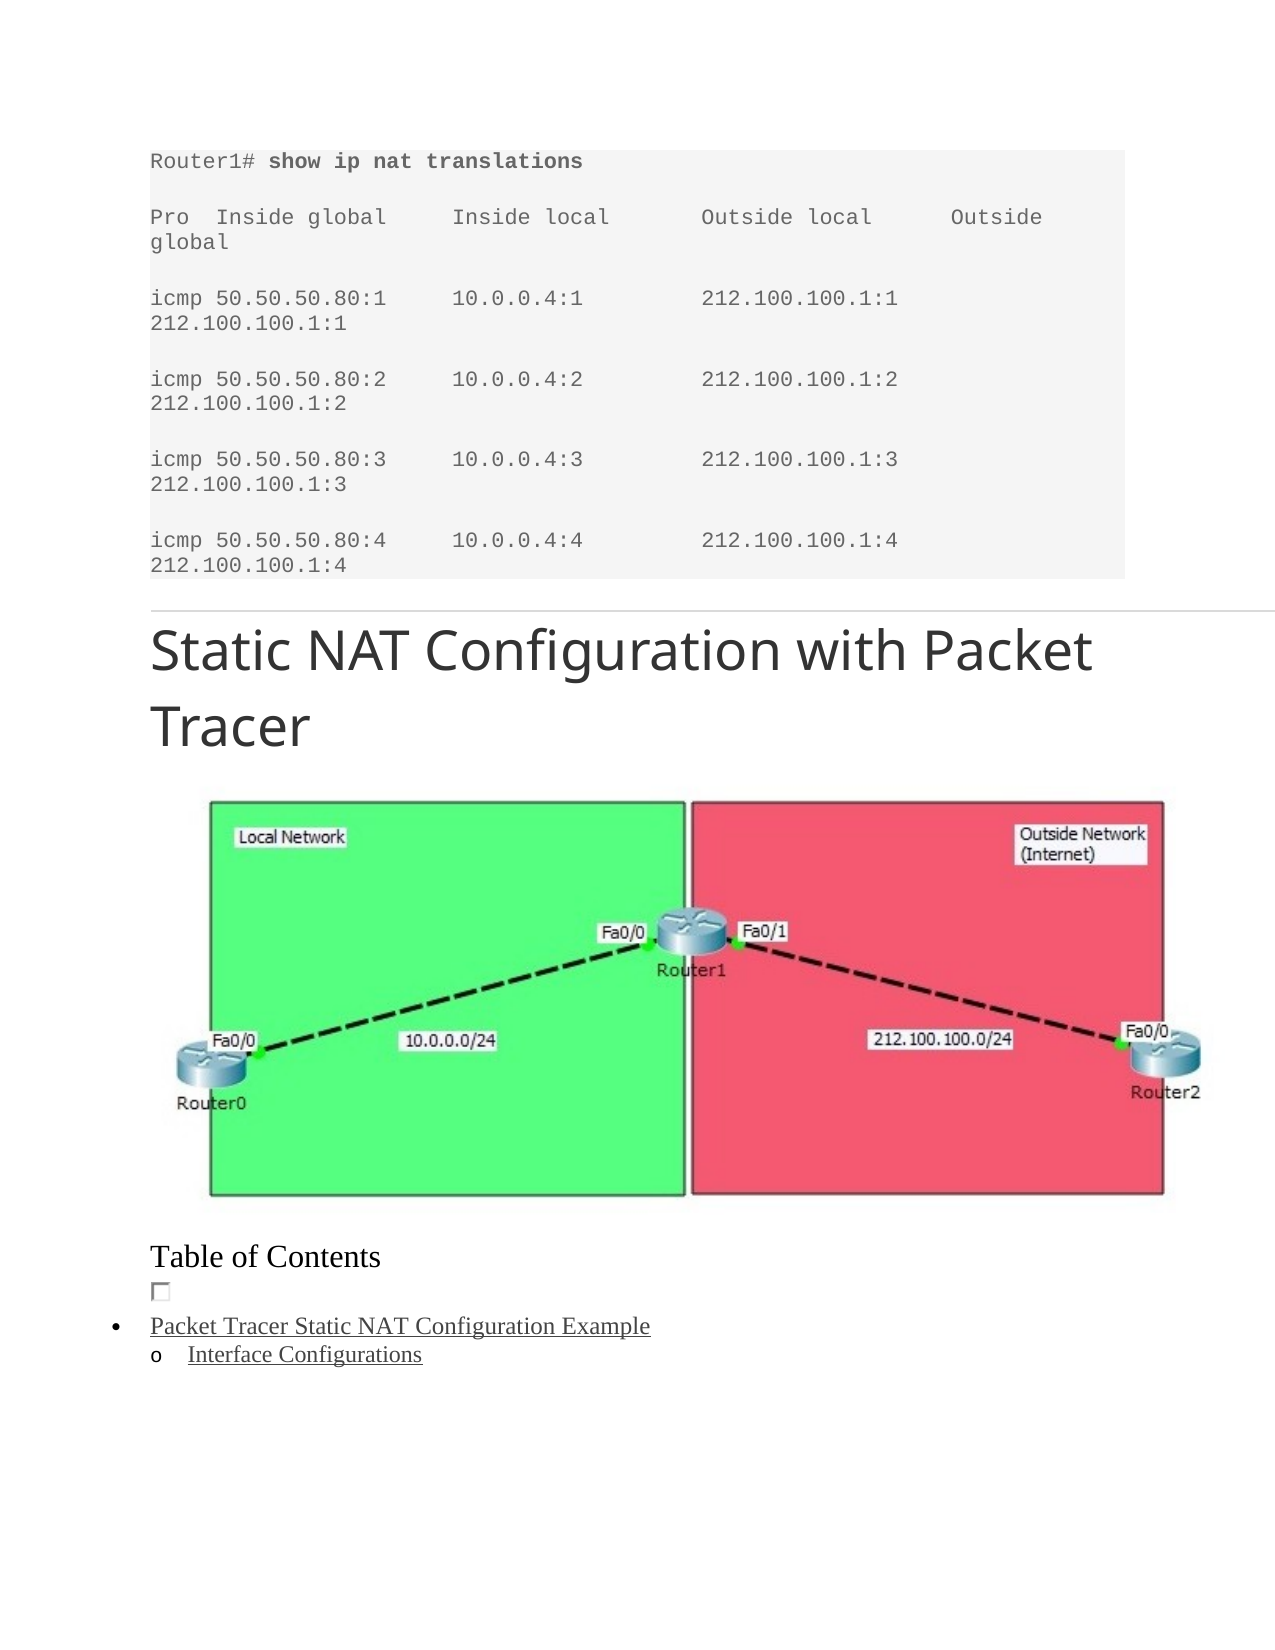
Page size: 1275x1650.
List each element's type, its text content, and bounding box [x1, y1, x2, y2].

text icmp 50.50.50.80:1 10.0.0.4:1 212.100.100.1:1 212.100.100.1:1 [150, 287, 1125, 336]
list Interface Configurations [150, 1339, 1125, 1368]
picture [150, 762, 1226, 1238]
text Pro Inside global Inside local Outside local Outside global [150, 206, 1125, 256]
text Static NAT Configuration with Packet Tracer [150, 612, 1125, 762]
text icmp 50.50.50.80:3 10.0.0.4:3 212.100.100.1:3 212.100.100.1:3 [150, 448, 1125, 498]
text icmp 50.50.50.80:4 10.0.0.4:4 212.100.100.1:4 212.100.100.1:4 [150, 529, 1125, 579]
list Packet Tracer Static NAT Configuration Example [112, 1311, 1125, 1339]
text Router1# show ip nat translations [150, 150, 1125, 175]
text icmp 50.50.50.80:2 10.0.0.4:2 212.100.100.1:2 212.100.100.1:2 [150, 368, 1125, 417]
text Table of Contents [150, 1238, 1125, 1274]
